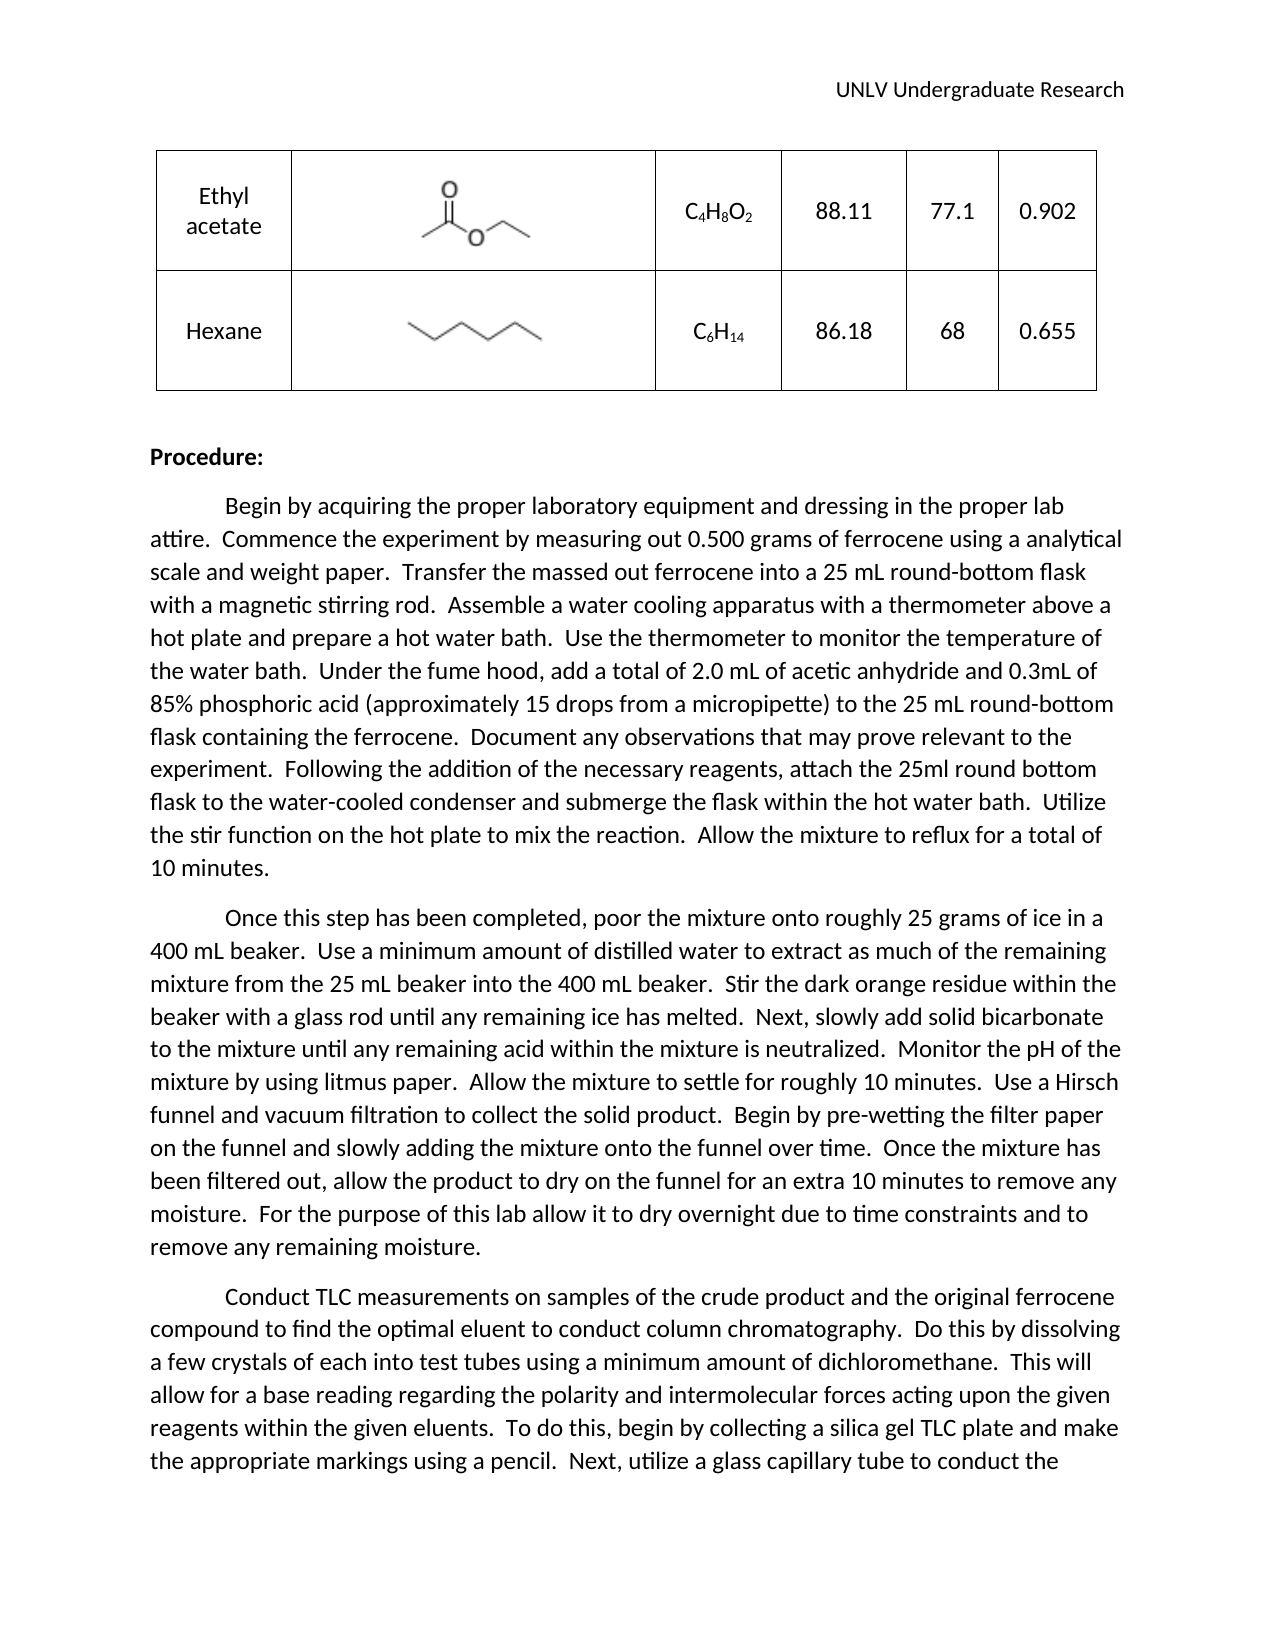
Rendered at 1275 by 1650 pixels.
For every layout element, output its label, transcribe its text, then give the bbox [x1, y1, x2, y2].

table_cell C6H14 [656, 271, 781, 390]
table_cell Ethyl acetate [157, 151, 291, 270]
table_cell 86.18 [782, 271, 906, 390]
table_cell C4H8O2 [656, 151, 781, 270]
table_cell 88.11 [782, 151, 906, 270]
table_cell [292, 151, 655, 270]
text Once this step has been completed, poor the mixture onto roughly 25 grams of ice in a 400 mL beaker. Use a minimum amount of distilled water to extract as much of the remaining mixture from the 25 mL beaker into the 400 mL beaker. Stir the dark orange residue within the beaker with a glass rod until any remaining ice has melted. Next, slowly add solid bicarbonate to the mixture until any remaining acid within the mixture is neutralized. Monitor the pH of the mixture by using litmus paper. Allow the mixture to settle for roughly 10 minutes. Use a Hirsch funnel and vacuum filtration to collect the solid product. Begin by pre-wetting the filter paper on the funnel and slowly adding the mixture onto the funnel over time. Once the mixture has been filtered out, allow the product to dry on the funnel for an extra 10 minutes to remove any moisture. For the purpose of this lab allow it to dry overnight due to time constraints and to remove any remaining moisture. [150, 902, 1125, 1262]
table_cell 77.1 [907, 151, 998, 270]
table_cell Hexane [157, 271, 291, 390]
table_cell 0.655 [999, 271, 1096, 390]
table_cell 68 [907, 271, 998, 390]
text Procedure: [150, 441, 1125, 471]
table_cell 0.902 [999, 151, 1096, 270]
text Begin by acquiring the proper laboratory equipment and dressing in the proper lab attire. Commence the experiment by measuring out 0.500 grams of ferrocene using a analytical scale and weight paper. Transfer the massed out ferrocene into a 25 mL round-bottom flask with a magnetic stirring rod. Assemble a water cooling apparatus with a thermometer above a hot plate and prepare a hot water bath. Use the thermometer to monitor the temperature of the water bath. Under the fume hood, add a total of 2.0 mL of acetic anhydride and 0.3mL of 85% phosphoric acid (approximately 15 drops from a micropipette) to the 25 mL round-bottom flask containing the ferrocene. Document any observations that may prove relevant to the experiment. Following the addition of the necessary reagents, attach the 25ml round bottom flask to the water-cooled condenser and submerge the flask within the hot water bath. Utilize the stir function on the hot plate to mix the reaction. Allow the mixture to reflux for a total of 10 minutes. [150, 490, 1125, 883]
table_cell [292, 271, 655, 390]
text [150, 1281, 1125, 1476]
